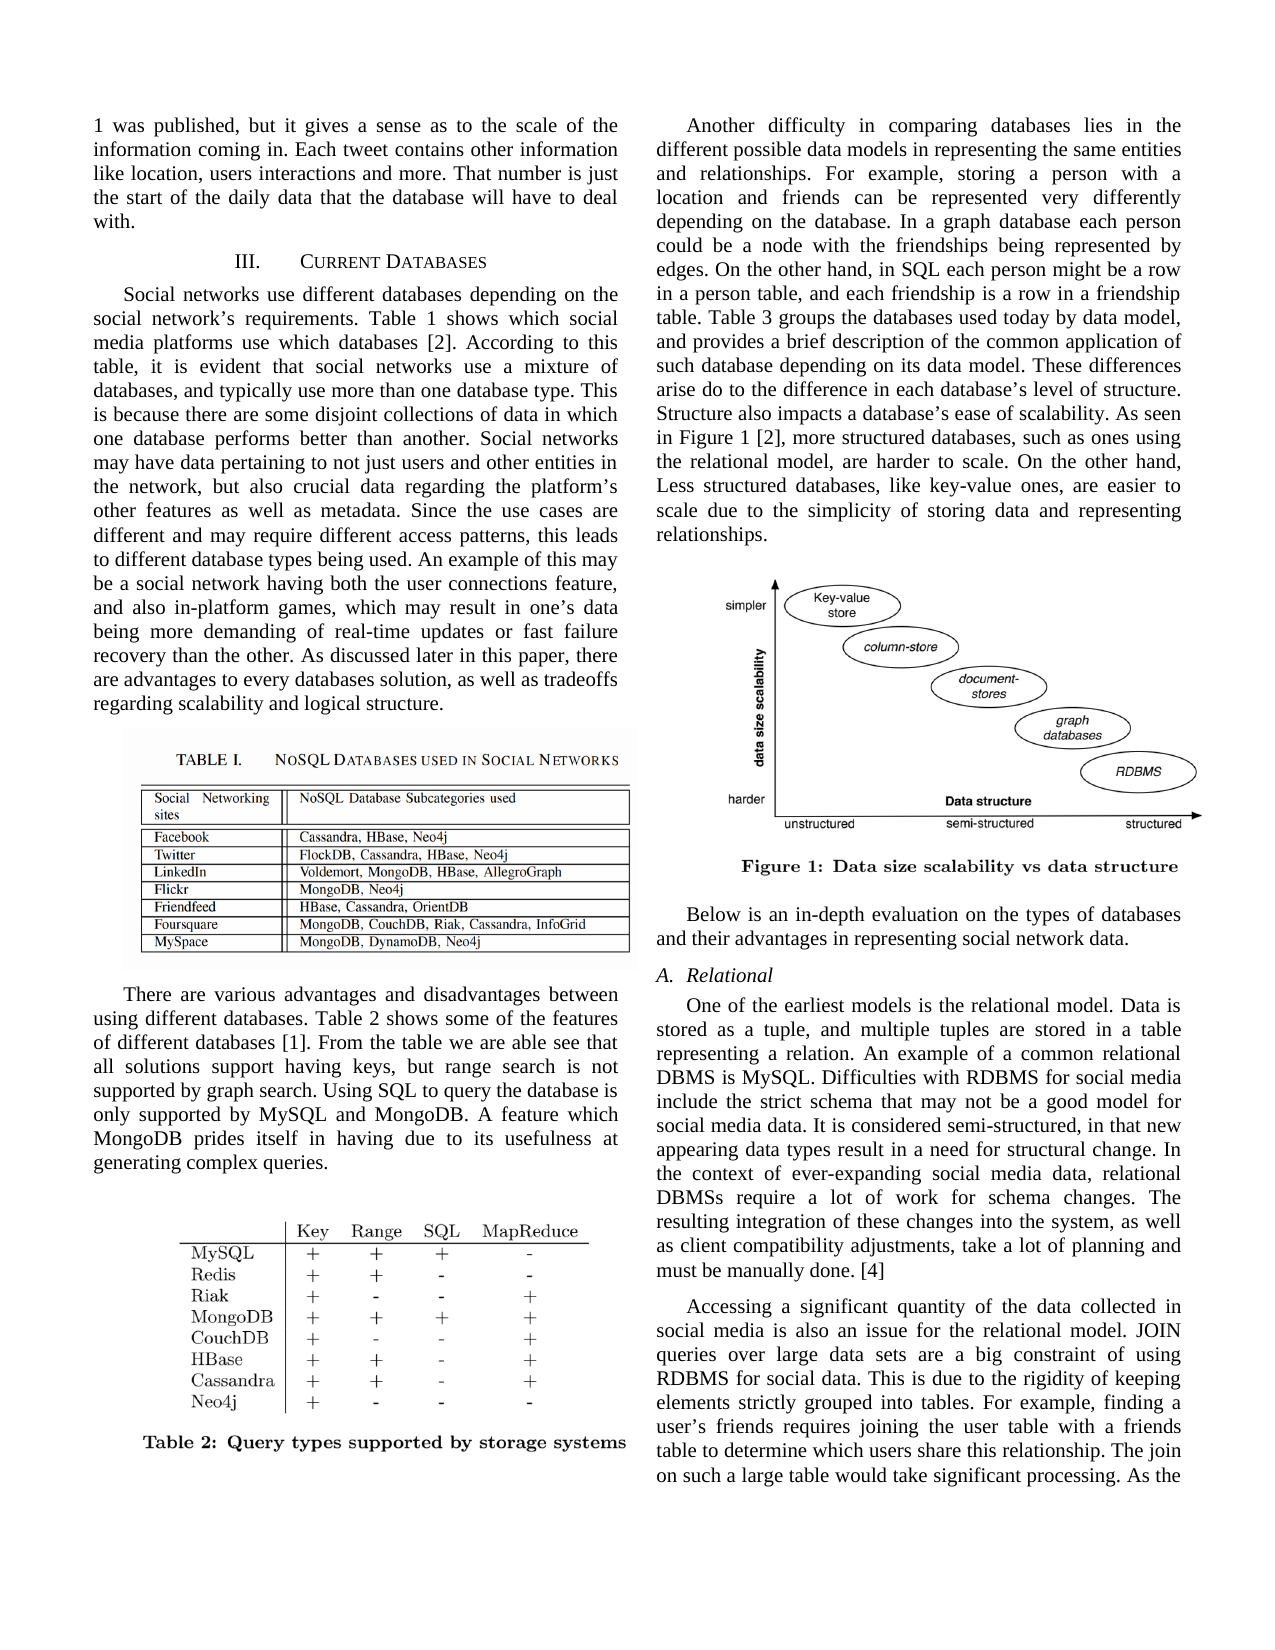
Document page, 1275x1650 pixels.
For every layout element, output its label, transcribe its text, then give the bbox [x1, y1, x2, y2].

text One of the earliest models is the relational model. Data is stored as a tuple, and multiple tuples are stored in a table representing a relation. An example of a common relational DBMS is MySQL. Difficulties with RDBMS for social media include the strict schema that may not be a good model for social media data. It is considered semi-structured, in that new appearing data types result in a need for structural change. In the context of ever-expanding social media data, relational DBMSs require a lot of work for schema changes. The resulting integration of these changes into the system, as well as client compatibility adjustments, take a lot of planning and must be manually done. [4] [656, 993, 1182, 1282]
text There are various advantages and disadvantages between using different databases. Table 2 shows some of the features of different databases [1]. From the table we are able see that all solutions support having keys, but range search is not supported by graph search. Using SQL to query the database is only supported by MySQL and MongoDB. A feature which MongoDB prides itself in having due to its usefulness at generating complex queries. [93, 982, 619, 1174]
text Another difficulty in comparing databases lies in the different possible data models in representing the same entities and relationships. For example, storing a person with a location and friends can be represented very differently depending on the database. In a graph database each person could be a node with the friendships being represented by edges. On the other hand, in SQL each person might be a row in a person table, and each friendship is a row in a friendship table. Table 3 groups the databases used today by data model, and provides a brief description of the common application of such database depending on its data model. These differences arise do to the difference in each database’s level of structure. Structure also impacts a database’s ease of scalability. As seen in Figure 1 [2], more structured databases, such as ones using the relational model, are harder to scale. On the other hand, Less structured databases, like key-value ones, are easier to scale due to the simplicity of storing data and representing relationships. [656, 112, 1182, 546]
text Social networks use different databases depending on the social network’s requirements. Table 1 shows which social media platforms use which databases [2]. According to this table, it is evident that social networks use a mixture of databases, and typically use more than one database type. This is because there are some disjoint collections of data in which one database performs better than another. Social networks may have data pertaining to not just users and other entities in the network, but also crucial data regarding the platform’s other features as well as metadata. Since the use cases are different and may require different access patterns, this leads to different database types being used. An example of this may be a social network having both the user connections feature, and also in-platform games, which may result in one’s data being more demanding of real-time updates or fast failure recovery than the other. As discussed later in this paper, there are advantages to every databases solution, as well as tradeoffs regarding scalability and logical structure. [93, 282, 619, 715]
text Below is an in-depth evaluation on the types of databases and their advantages in representing social network data. [656, 902, 1182, 950]
picture [123, 1186, 638, 1466]
picture [686, 558, 1212, 890]
picture [123, 727, 638, 970]
subtitle Relational [656, 962, 1182, 987]
subtitle Current Databases [93, 249, 619, 273]
